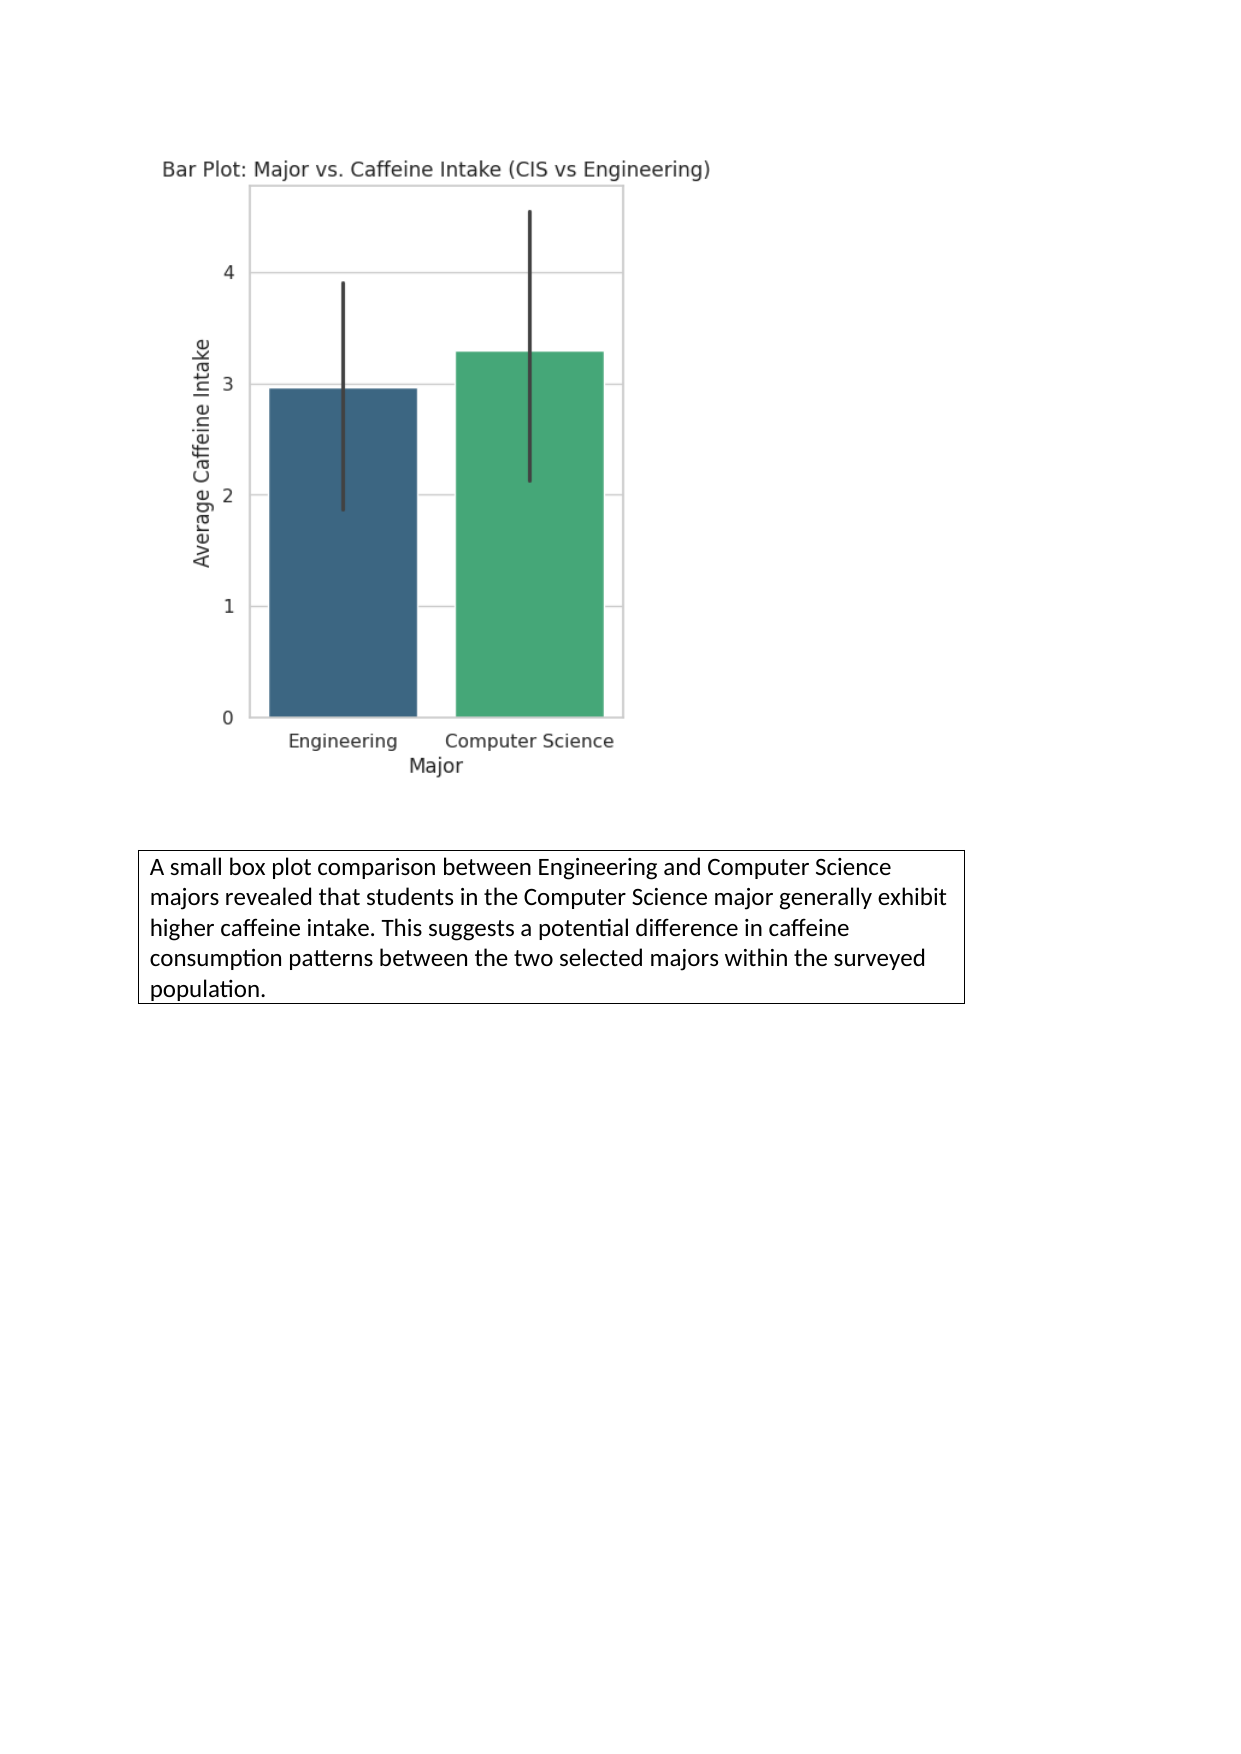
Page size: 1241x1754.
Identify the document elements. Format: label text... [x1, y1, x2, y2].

table_header A small box plot comparison between Engineering and Computer Science majors revealed that students in the Computer Science major generally exhibit higher caffeine intake. This suggests a potential difference in caffeine consumption patterns between the two selected majors within the surveyed population. [139, 851, 964, 1003]
picture [150, 150, 722, 789]
